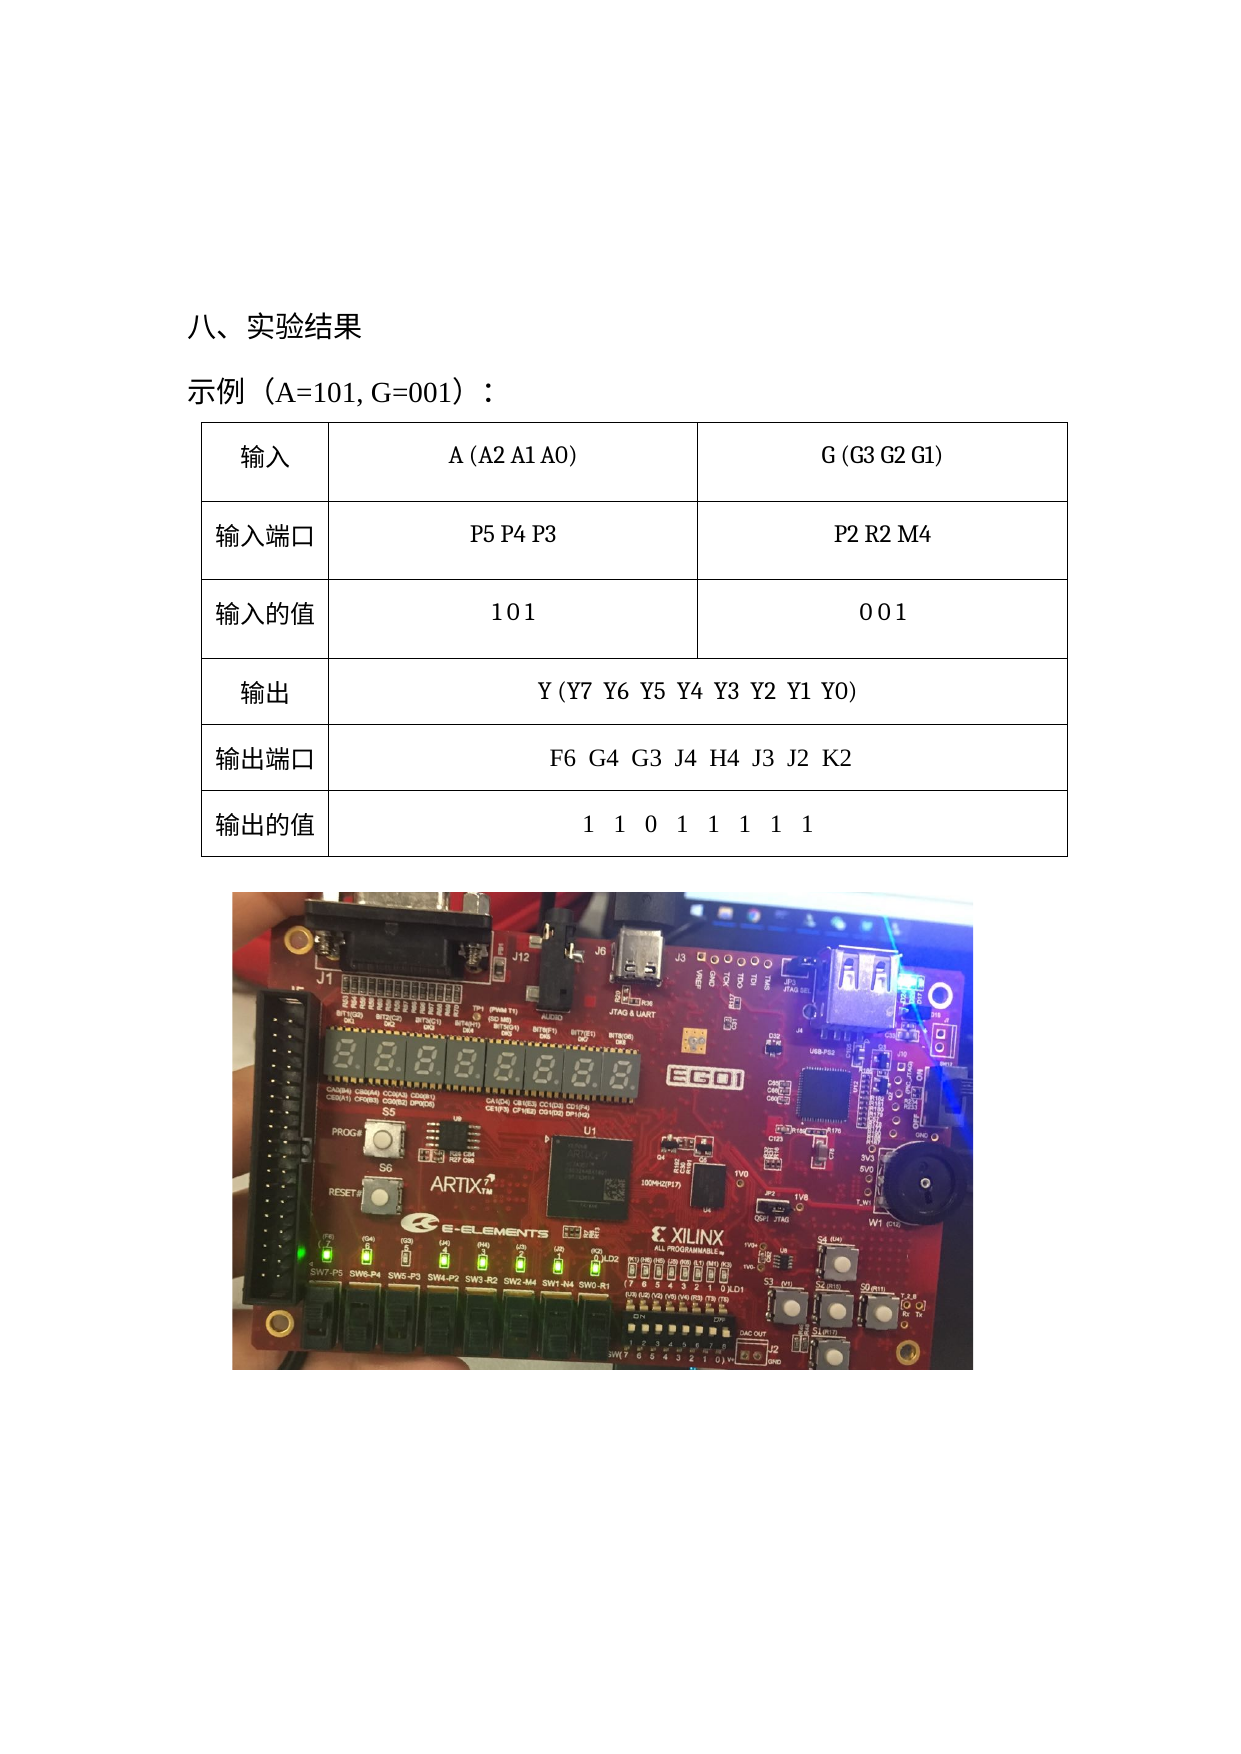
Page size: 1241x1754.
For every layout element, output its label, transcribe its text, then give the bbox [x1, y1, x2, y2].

table_header A (A2 A1 A0) [329, 423, 697, 501]
picture [232, 892, 974, 1370]
list 八、实验结果 [187, 292, 1053, 357]
list 示例（A=101, G=001）： [187, 357, 1053, 422]
table_cell 0 0 1 [698, 580, 1067, 658]
table_cell P2 R2 M4 [698, 502, 1067, 579]
table_cell Y (Y7 Y6 Y5 Y4 Y3 Y2 Y1 Y0) [329, 659, 1067, 724]
table_cell 1 1 0 1 1 1 1 1 [329, 791, 1067, 856]
table_cell 输出端口 [202, 725, 328, 790]
table_cell 输入端口 [202, 502, 328, 579]
table_cell 输入的值 [202, 580, 328, 658]
table_cell F6 G4 G3 J4 H4 J3 J2 K2 [329, 725, 1067, 790]
table_cell 输出的值 [202, 791, 328, 856]
table_header G (G3 G2 G1) [698, 423, 1067, 501]
table_header 输入 [202, 423, 328, 501]
table_cell 输出 [202, 659, 328, 724]
table_cell 1 0 1 [329, 580, 697, 658]
table_cell P5 P4 P3 [329, 502, 697, 579]
